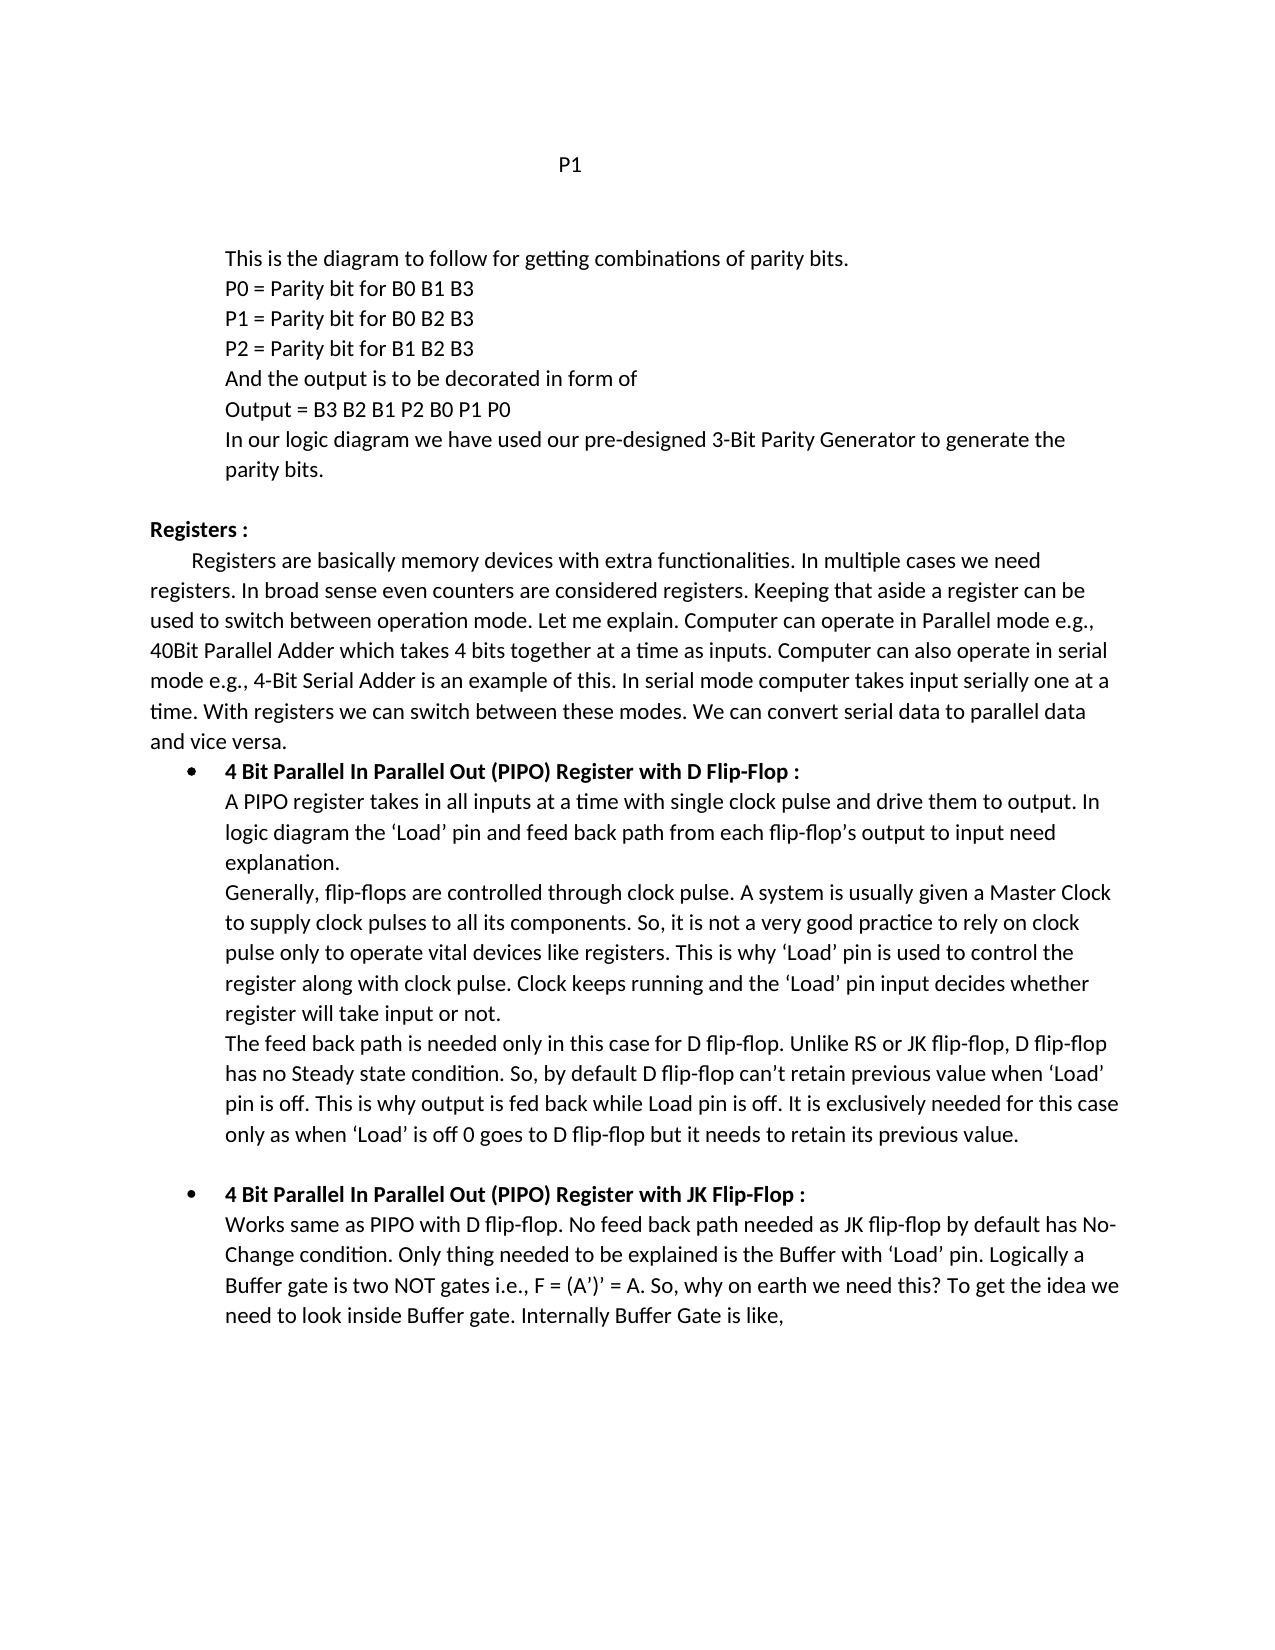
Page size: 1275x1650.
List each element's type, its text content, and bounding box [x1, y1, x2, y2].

list 4 Bit Parallel In Parallel Out (PIPO) Register with JK Flip-Flop : [187, 1180, 1125, 1208]
text In our logic diagram we have used our pre-designed 3-Bit Parity Generator to generate the parity bits. [225, 425, 1125, 483]
text P0 = Parity bit for B0 B1 B3 [225, 274, 1125, 302]
text Output = B3 B2 B1 P2 B0 P1 P0 [225, 395, 1125, 423]
text This is the diagram to follow for getting combinations of parity bits. [225, 244, 1125, 272]
text P1 [150, 150, 1125, 178]
list 4 Bit Parallel In Parallel Out (PIPO) Register with D Flip-Flop : [187, 757, 1125, 785]
text Registers : [150, 516, 1125, 544]
text Registers are basically memory devices with extra functionalities. In multiple cases we need registers. In broad sense even counters are considered registers. Keeping that aside a register can be used to switch between operation mode. Let me explain. Computer can operate in Parallel mode e.g., 40Bit Parallel Adder which takes 4 bits together at a time as inputs. Computer can also operate in serial mode e.g., 4-Bit Serial Adder is an example of this. In serial mode computer takes input serially one at a time. With registers we can switch between these modes. We can convert serial data to parallel data and vice versa. [150, 546, 1125, 755]
text And the output is to be decorated in form of [225, 364, 1125, 393]
list The feed back path is needed only in this case for D flip-flop. Unlike RS or JK flip-flop, D flip-flop has no Steady state condition. So, by default D flip-flop can’t retain previous value when ‘Load’ pin is off. This is why output is fed back while Load pin is off. It is exclusively needed for this case only as when ‘Load’ is off 0 goes to D flip-flop but it needs to retain its previous value. [225, 1029, 1125, 1148]
text P2 = Parity bit for B1 B2 B3 [225, 334, 1125, 362]
list Generally, flip-flops are controlled through clock pulse. A system is usually given a Master Clock to supply clock pulses to all its components. So, it is not a very good practice to rely on clock pulse only to operate vital devices like registers. This is why ‘Load’ pin is used to control the register along with clock pulse. Clock keeps running and the ‘Load’ pin input decides whether register will take input or not. [225, 878, 1125, 1027]
text P1 = Parity bit for B0 B2 B3 [225, 304, 1125, 332]
list A PIPO register takes in all inputs at a time with single clock pulse and drive them to output. In logic diagram the ‘Load’ pin and feed back path from each flip-flop’s output to input need explanation. [225, 787, 1125, 876]
list Works same as PIPO with D flip-flop. No feed back path needed as JK flip-flop by default has No-Change condition. Only thing needed to be explained is the Buffer with ‘Load’ pin. Logically a Buffer gate is two NOT gates i.e., F = (A’)’ = A. So, why on earth we need this? To get the idea we need to look inside Buffer gate. Internally Buffer Gate is like, [225, 1210, 1125, 1329]
